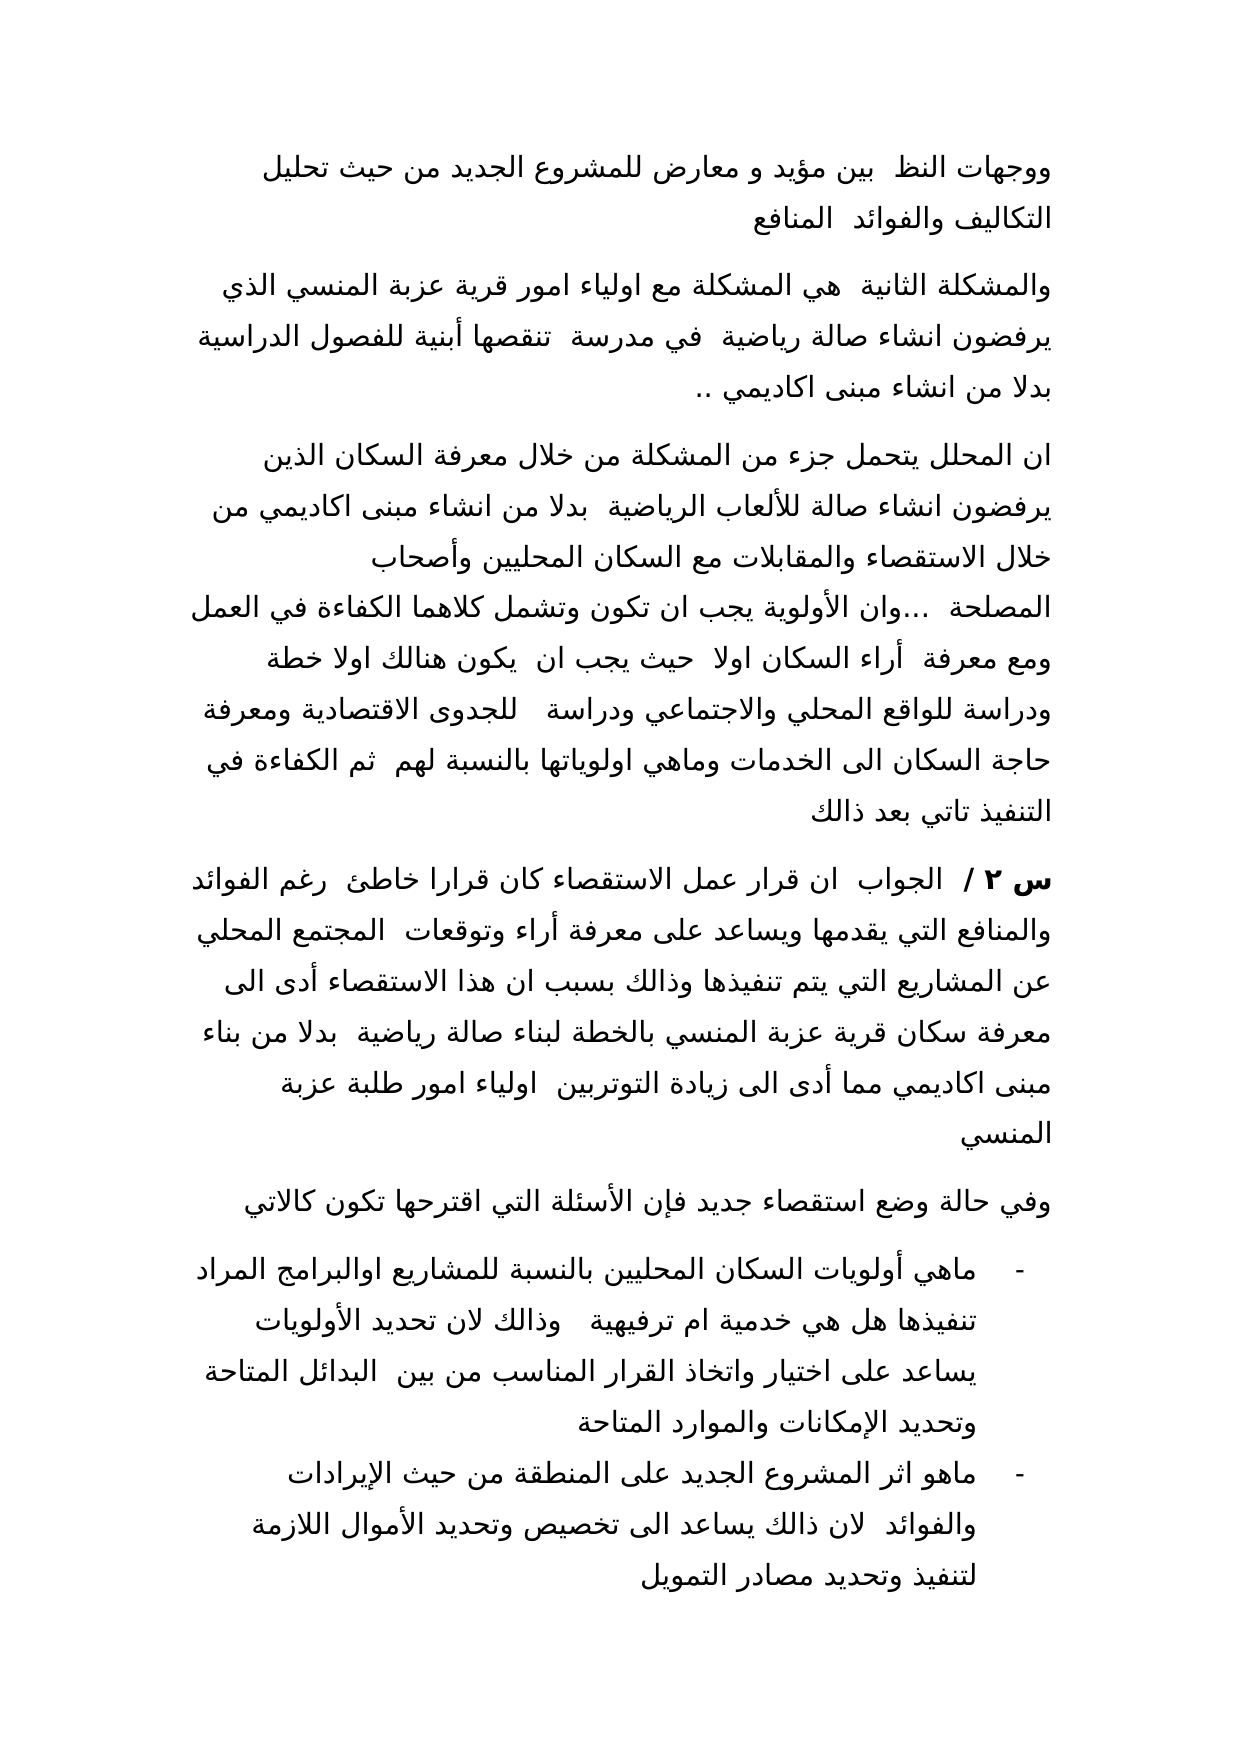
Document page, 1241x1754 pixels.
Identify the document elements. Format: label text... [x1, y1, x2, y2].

list ماهي أولويات السكان المحليين بالنسبة للمشاريع اوالبرامج المراد تنفيذها هل هي خدمية ام ترفيهية وذالك لان تحديد الأولويات يساعد على اختيار واتخاذ القرار المناسب من بين البدائل المتاحة وتحديد الإمكانات والموارد المتاحة [187, 1252, 1015, 1439]
text س ٢ / الجواب ان قرار عمل الاستقصاء كان قرارا خاطئ رغم الفوائد والمنافع التي يقدمها ويساعد على معرفة أراء وتوقعات المجتمع المحلي عن المشاريع التي يتم تنفيذها وذالك بسبب ان هذا الاستقصاء أدى الى معرفة سكان قرية عزبة المنسي بالخطة لبناء صالة رياضية بدلا من بناء مبنى اكاديمي مما أدى الى زيادة التوتربين اولياء امور طلبة عزبة المنسي [187, 862, 1053, 1151]
list ماهو اثر المشروع الجديد على المنطقة من حيث الإيرادات والفوائد لان ذالك يساعد الى تخصيص وتحديد الأموال اللازمة لتنفيذ وتحديد مصادر التمويل [187, 1456, 1015, 1592]
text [187, 150, 1053, 235]
text والمشكلة الثانية هي المشكلة مع اولياء امور قرية عزبة المنسي الذي يرفضون انشاء صالة رياضية في مدرسة تنقصها أبنية للفصول الدراسية بدلا من انشاء مبنى اكاديمي .. [187, 268, 1053, 404]
text ان المحلل يتحمل جزء من المشكلة من خلال معرفة السكان الذين يرفضون انشاء صالة للألعاب الرياضية بدلا من انشاء مبنى اكاديمي من خلال الاستقصاء والمقابلات مع السكان المحليين وأصحاب المصلحة ...وان الأولوية يجب ان تكون وتشمل كلاهما الكفاءة في العمل ومع معرفة أراء السكان اولا حيث يجب ان يكون هنالك اولا خطة ودراسة للواقع المحلي والاجتماعي ودراسة للجدوى الاقتصادية ومعرفة حاجة السكان الى الخدمات وماهي اولوياتها بالنسبة لهم ثم الكفاءة في التنفيذ تاتي بعد ذالك [187, 438, 1053, 828]
text وفي حالة وضع استقصاء جديد فإن الأسئلة التي اقترحها تكون كالاتي [187, 1184, 1053, 1218]
